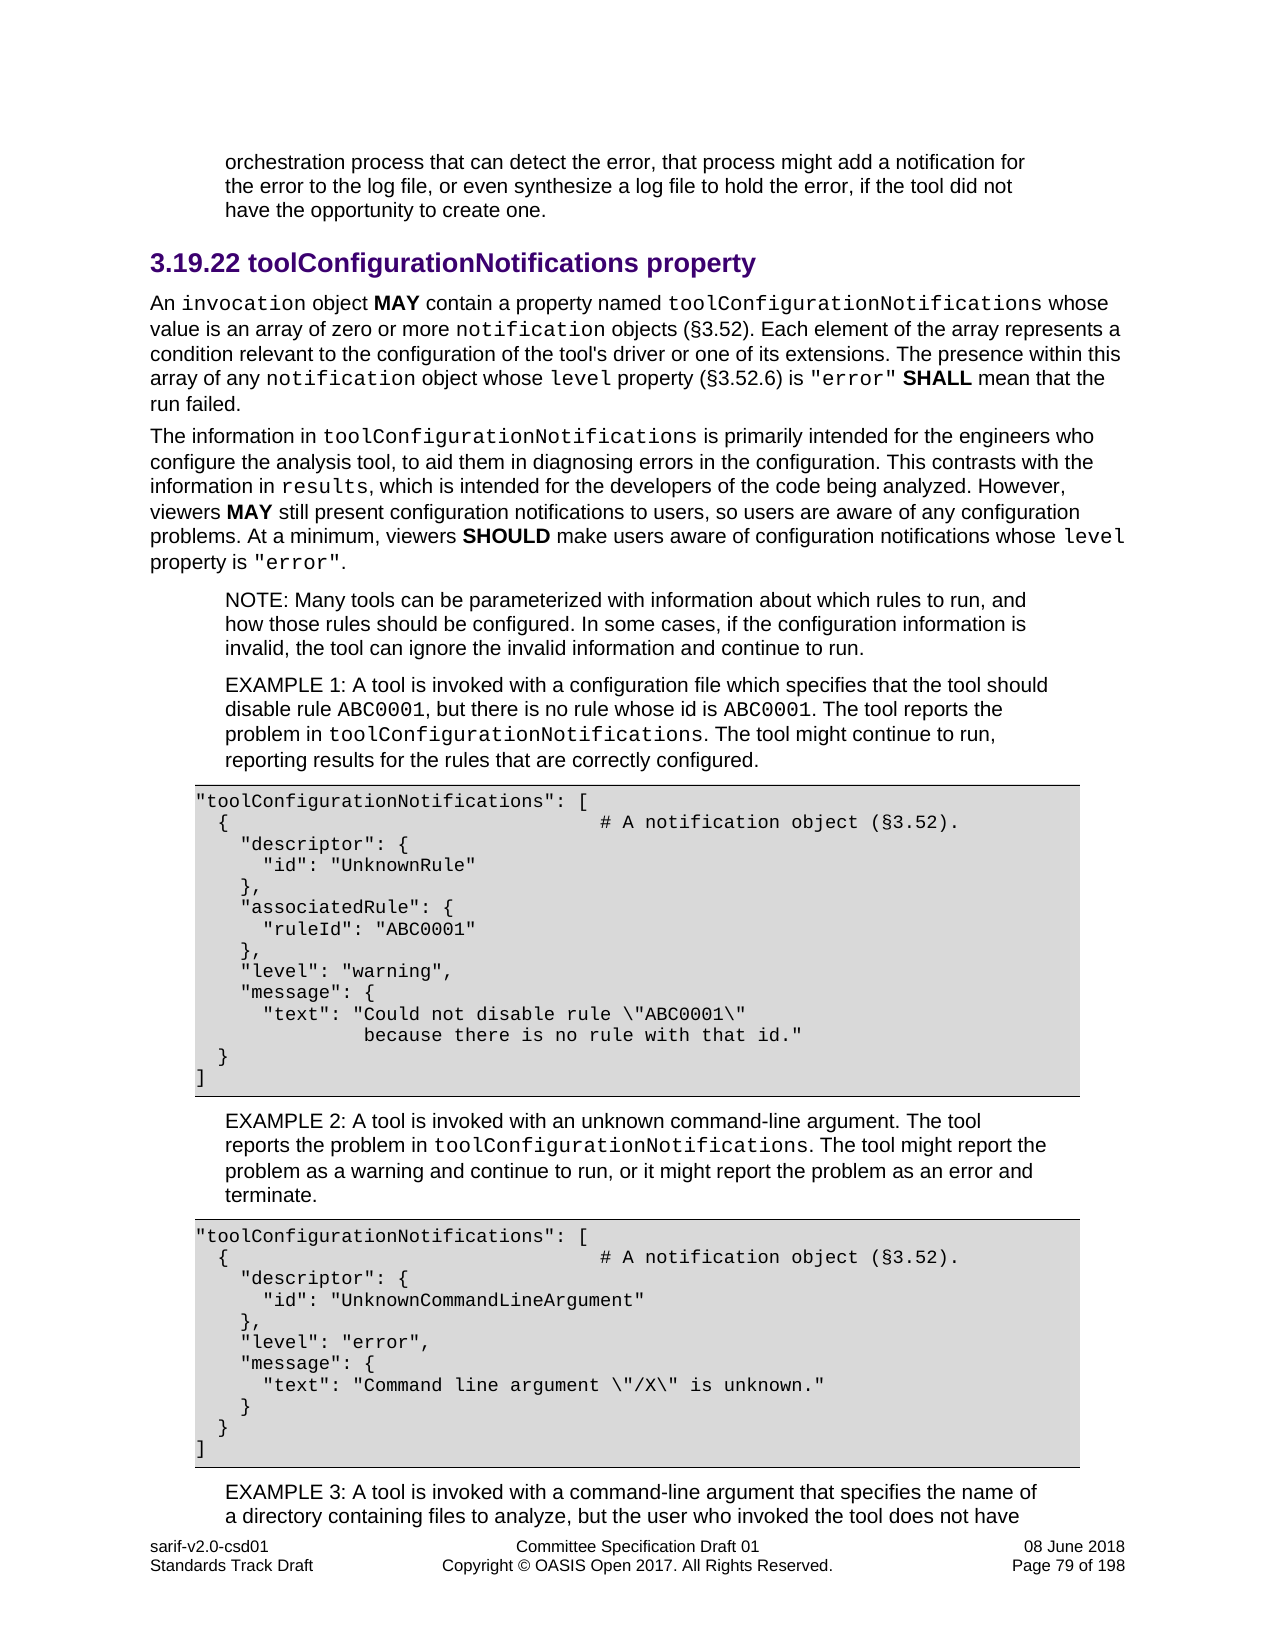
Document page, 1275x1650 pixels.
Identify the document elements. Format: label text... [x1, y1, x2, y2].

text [225, 150, 1050, 222]
text The information in toolConfigurationNotifications is primarily intended for the engineers who configure the analysis tool, to aid them in diagnosing errors in the configuration. This contrasts with the information in results, which is intended for the developers of the code being analyzed. However, viewers MAY still present configuration notifications to users, so users are aware of any configuration problems. At a minimum, viewers SHOULD make users aware of configuration notifications whose level property is "error". [150, 424, 1125, 576]
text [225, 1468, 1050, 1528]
text NOTE: Many tools can be parameterized with information about which rules to run, and how those rules should be configured. In some cases, if the configuration information is invalid, the tool can ignore the invalid information and continue to run. [225, 588, 1050, 660]
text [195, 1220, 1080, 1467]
text EXAMPLE 1: A tool is invoked with a configuration file which specifies that the tool should disable rule ABC0001, but there is no rule whose id is ABC0001. The tool reports the problem in toolConfigurationNotifications. The tool might continue to run, reporting results for the rules that are correctly configured. [225, 672, 1050, 772]
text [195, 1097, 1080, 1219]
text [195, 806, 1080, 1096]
subtitle toolConfigurationNotifications property [150, 247, 1125, 278]
text "toolConfigurationNotifications": [ [195, 786, 1080, 806]
text An invocation object MAY contain a property named toolConfigurationNotifications whose value is an array of zero or more notification objects (§3.52). Each element of the array represents a condition relevant to the configuration of the tool's driver or one of its extensions. The presence within this array of any notification object whose level property (§3.52.6) is "error" SHALL mean that the run failed. [150, 291, 1125, 416]
